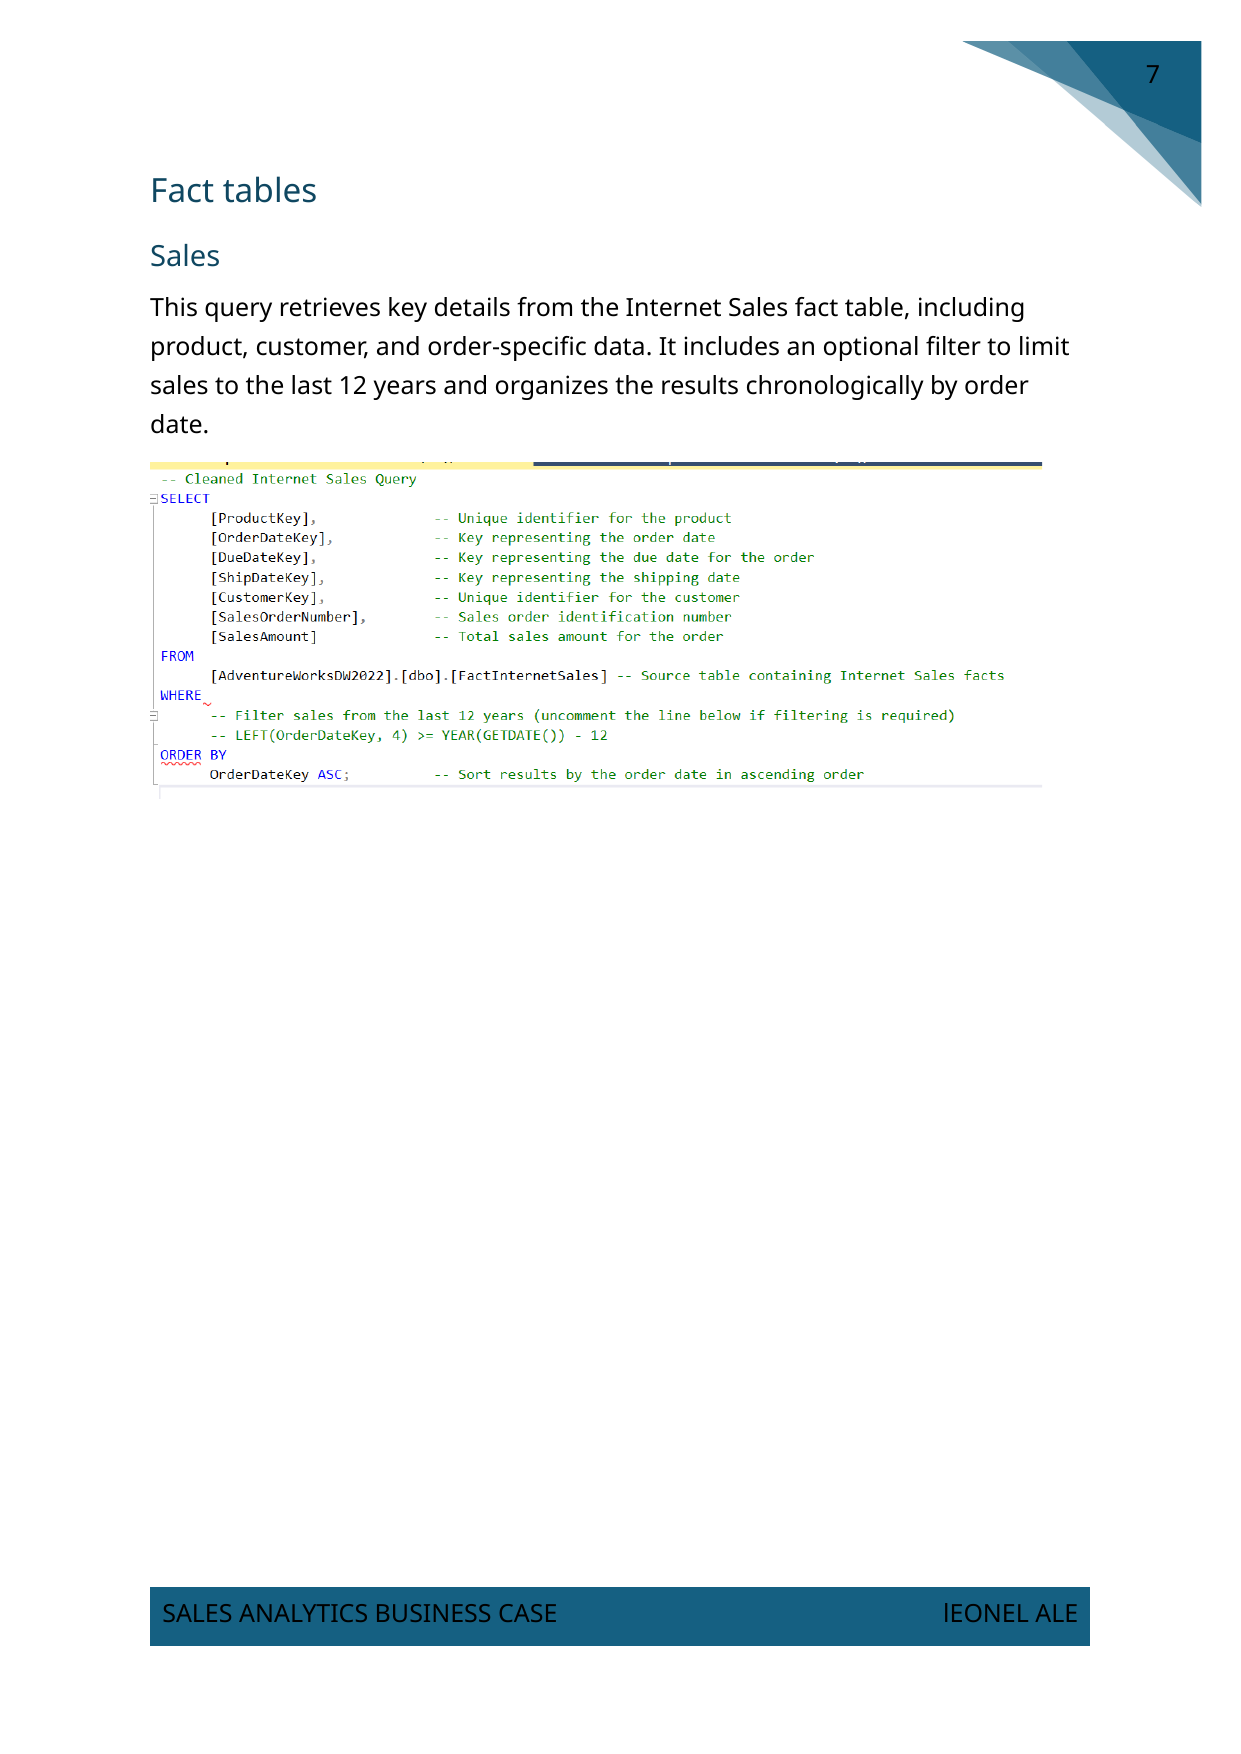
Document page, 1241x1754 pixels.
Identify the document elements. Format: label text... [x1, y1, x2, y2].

picture [962, 41, 1202, 207]
text This query retrieves key details from the Internet Sales fact table, including product, customer, and order-specific data. It includes an optional filter to limit sales to the last 12 years and organizes the results chronologically by order date. [150, 289, 1090, 441]
subtitle Fact tables [150, 167, 1090, 212]
subtitle Sales [150, 236, 1090, 275]
picture [150, 462, 1043, 799]
